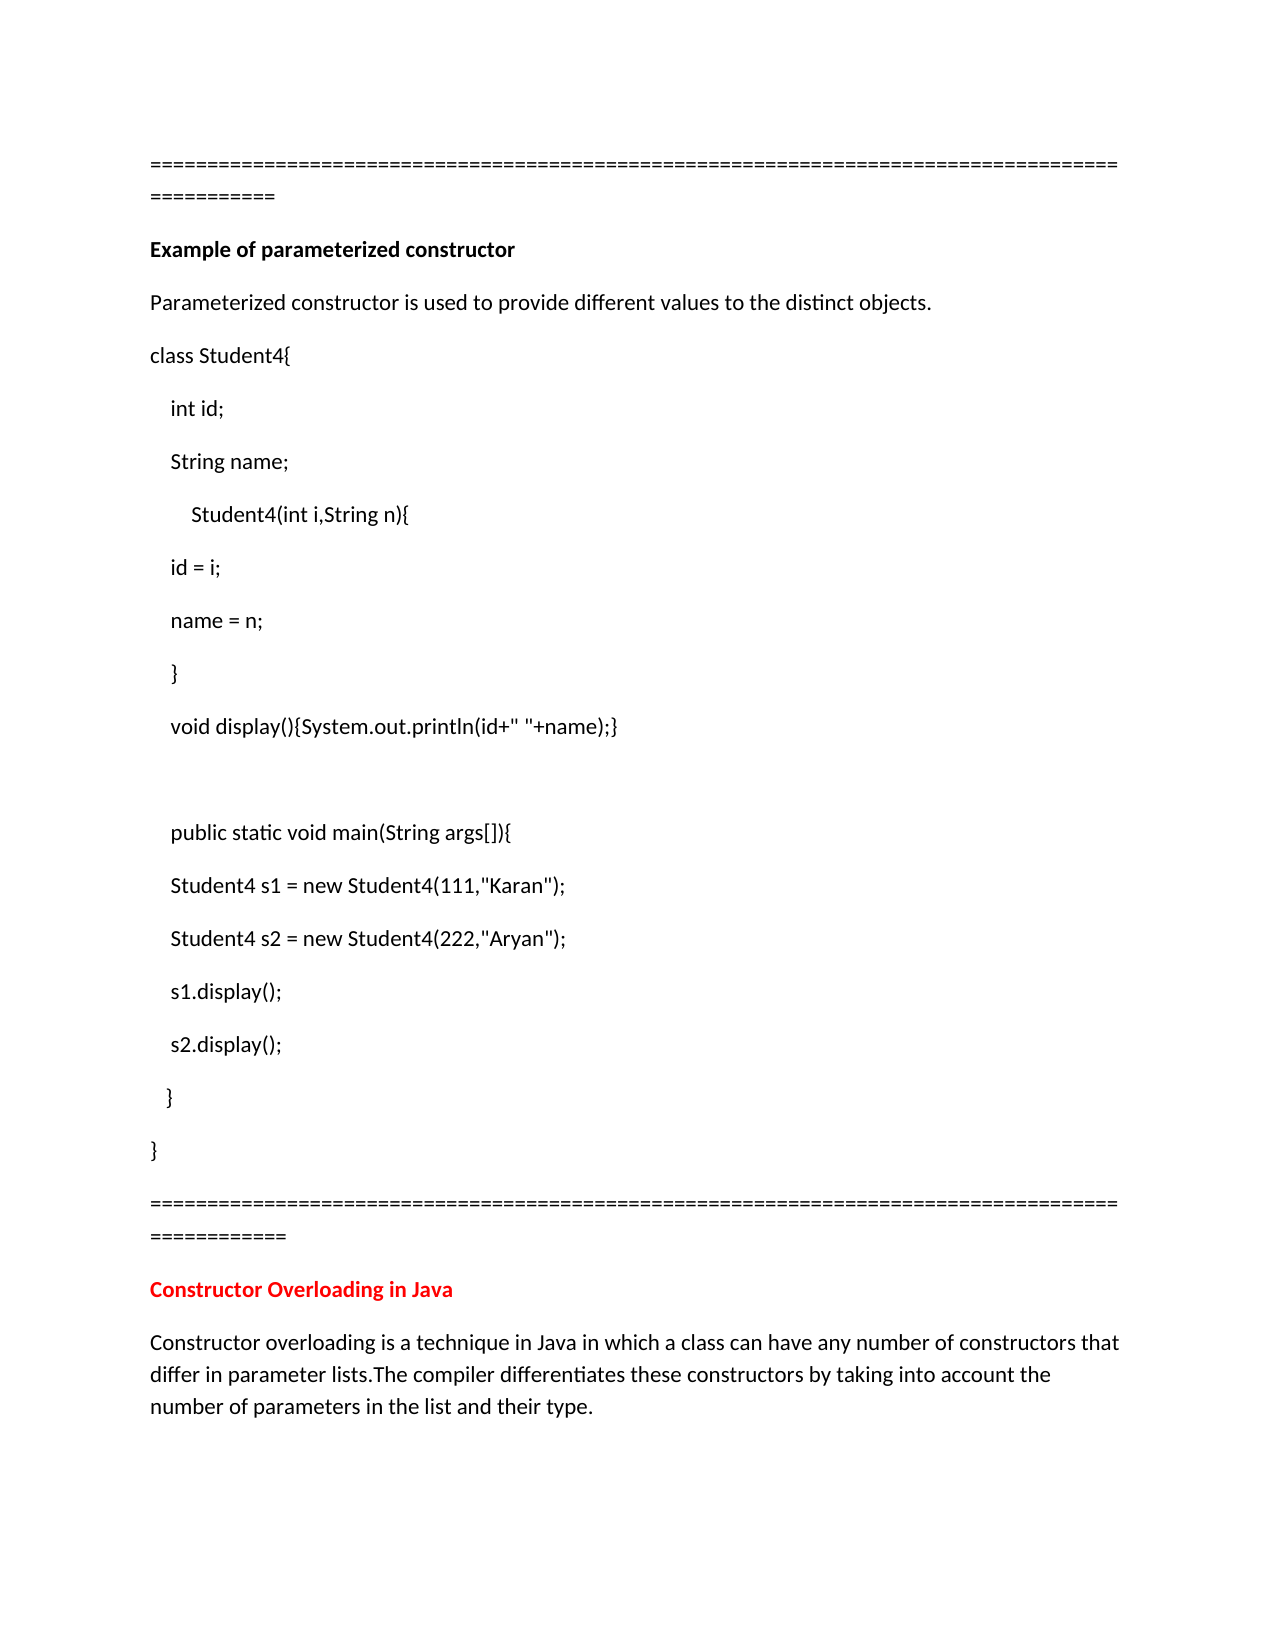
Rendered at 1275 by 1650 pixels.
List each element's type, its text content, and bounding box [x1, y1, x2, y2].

text String name; [150, 447, 1125, 475]
text Student4 s1 = new Student4(111,"Karan"); [150, 871, 1125, 899]
text Example of parameterized constructor [150, 235, 1125, 263]
text s2.display(); [150, 1031, 1125, 1058]
text s1.display(); [150, 977, 1125, 1006]
text id = i; [150, 553, 1125, 581]
text name = n; [150, 606, 1125, 634]
text ================================================================================================ [150, 150, 1125, 210]
text Student4 s2 = new Student4(222,"Aryan"); [150, 924, 1125, 952]
text int id; [150, 394, 1125, 422]
text Parameterized constructor is used to provide different values to the distinct objects. [150, 288, 1125, 316]
text } [150, 659, 1125, 687]
text Constructor Overloading in Java [150, 1275, 1125, 1303]
text class Student4{ [150, 341, 1125, 369]
text Student4(int i,String n){ [150, 500, 1125, 528]
text } [150, 1137, 1125, 1164]
text public static void main(String args[]){ [150, 818, 1125, 846]
text } [150, 1083, 1125, 1112]
text ================================================================================================= [150, 1189, 1125, 1250]
text void display(){System.out.println(id+" "+name);} [150, 712, 1125, 740]
text Constructor overloading is a technique in Java in which a class can have any number of constructors that differ in parameter lists.The compiler differentiates these constructors by taking into account the number of parameters in the list and their type. [150, 1328, 1125, 1420]
